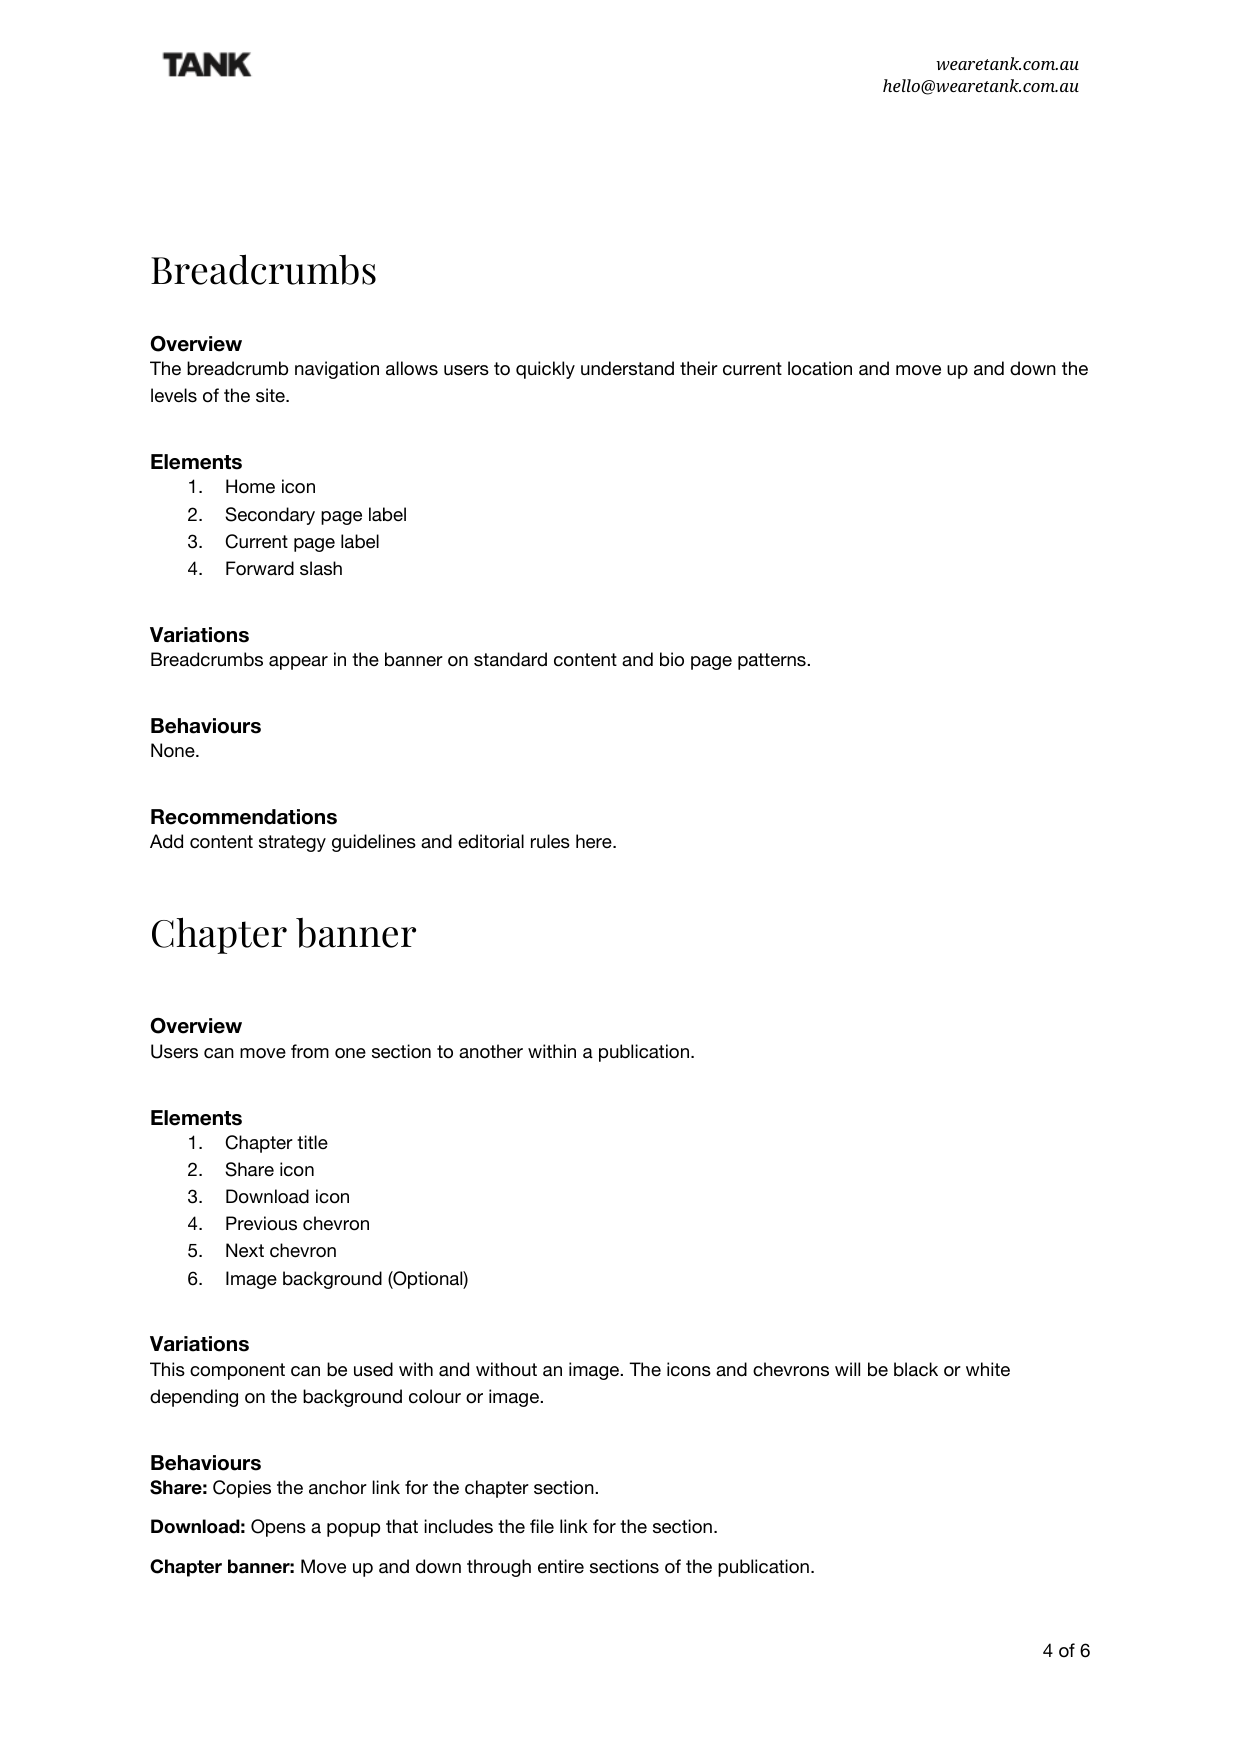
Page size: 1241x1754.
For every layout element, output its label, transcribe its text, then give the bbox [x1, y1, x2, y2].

list Chapter title [187, 1131, 1090, 1154]
subtitle Elements [150, 449, 1090, 476]
list Download icon [187, 1185, 1090, 1209]
text Share: Copies the anchor link for the chapter section. [150, 1476, 1090, 1499]
list Forward slash [187, 557, 1090, 581]
list Secondary page label [187, 503, 1090, 526]
subtitle Chapter banner [150, 907, 1090, 957]
text None. [150, 739, 1090, 763]
subtitle Elements [150, 1104, 1090, 1131]
list Image background (Optional) [187, 1267, 1090, 1290]
text Download: Opens a popup that includes the file link for the section. [150, 1516, 1090, 1539]
text Breadcrumbs appear in the banner on standard content and bio page patterns. [150, 648, 1090, 672]
list Home icon [187, 476, 1090, 499]
subtitle Variations [150, 622, 1090, 648]
list Previous chevron [187, 1212, 1090, 1236]
subtitle Overview [150, 1014, 1090, 1040]
text Users can move from one section to another within a publication. [150, 1040, 1090, 1063]
text The breadcrumb navigation allows users to quickly understand their current location and move up and down the levels of the site. [150, 357, 1090, 408]
subtitle Recommendations [150, 804, 1090, 830]
subtitle Overview [150, 331, 1090, 357]
list Share icon [187, 1158, 1090, 1182]
subtitle Behaviours [150, 713, 1090, 739]
list Current page label [187, 530, 1090, 554]
subtitle Variations [150, 1331, 1090, 1358]
subtitle Breadcrumbs [150, 244, 1090, 294]
picture [152, 42, 270, 93]
list Next chevron [187, 1239, 1090, 1263]
text This component can be used with and without an image. The icons and chevrons will be black or white depending on the background colour or image. [150, 1358, 1090, 1408]
text Add content strategy guidelines and editorial rules here. [150, 830, 1090, 854]
subtitle Behaviours [150, 1449, 1090, 1476]
text Chapter banner: Move up and down through entire sections of the publication. [150, 1555, 1090, 1579]
